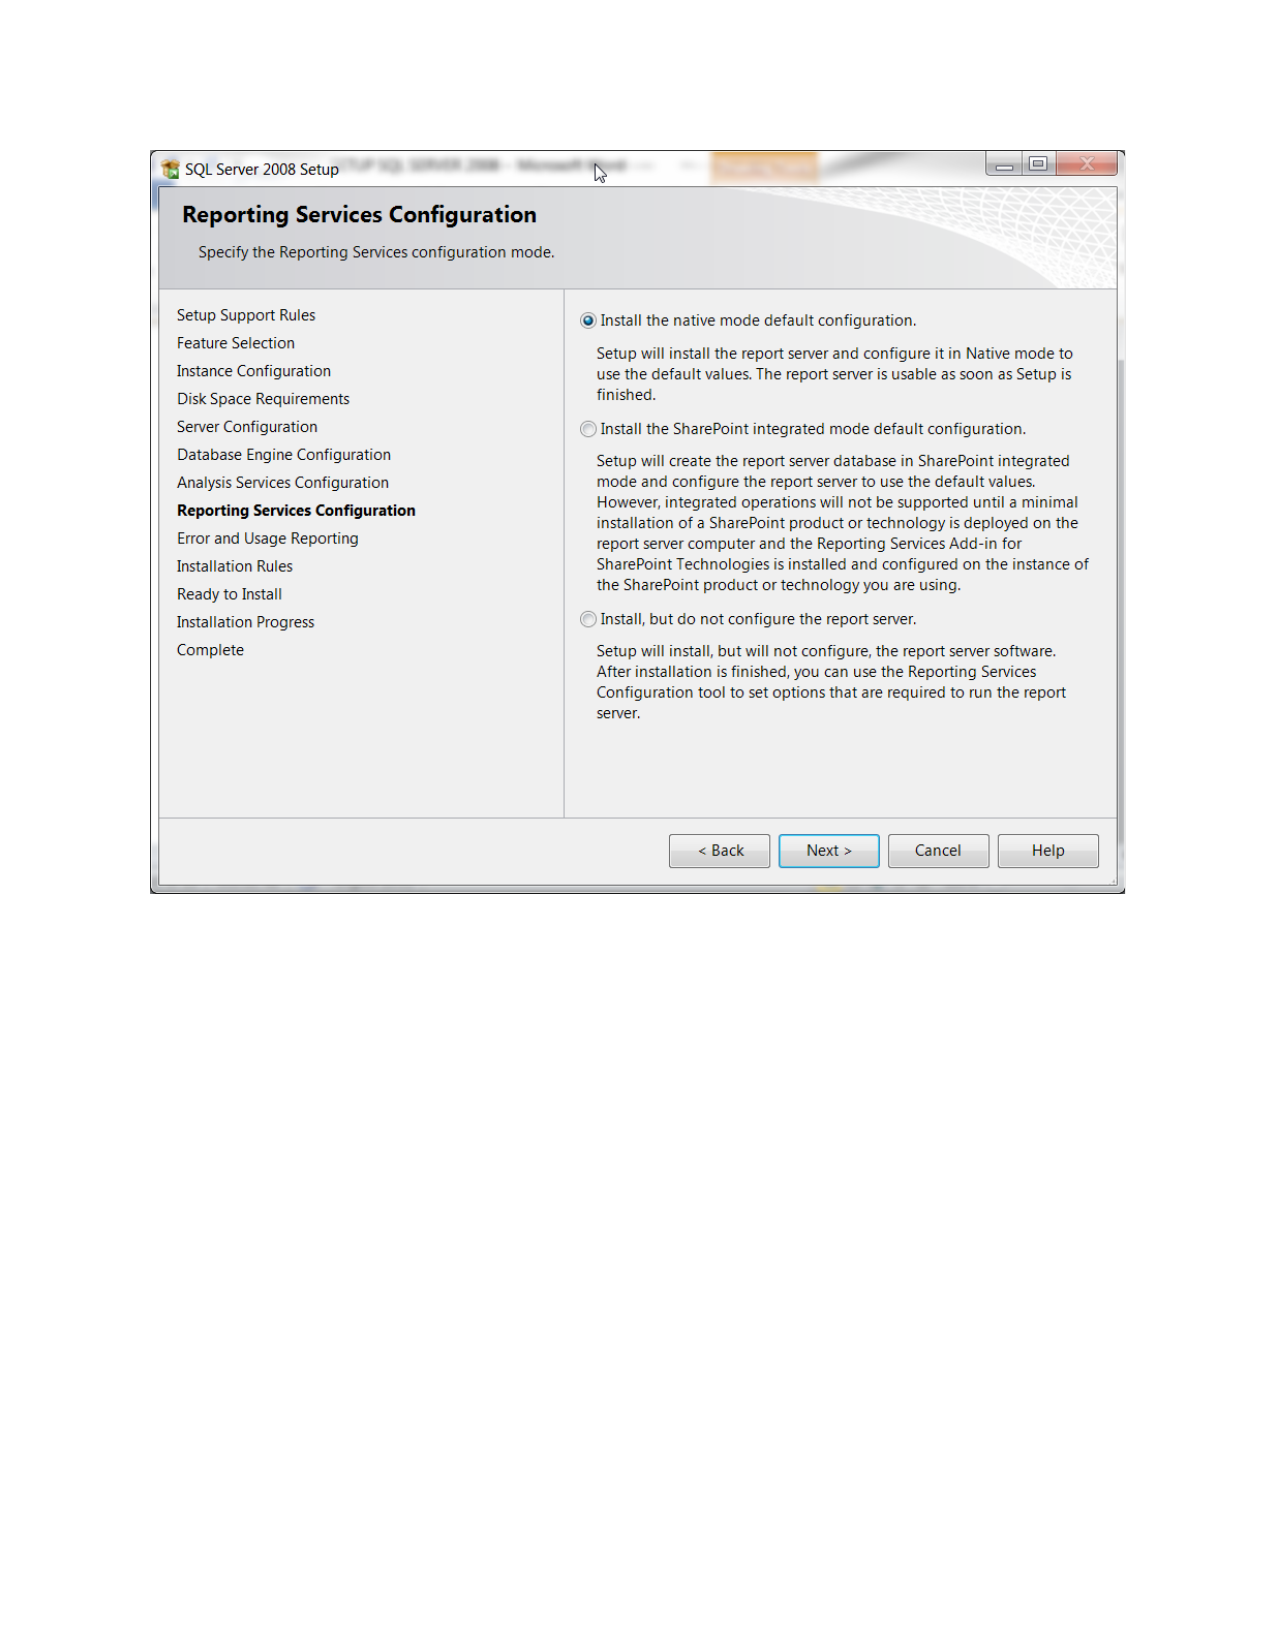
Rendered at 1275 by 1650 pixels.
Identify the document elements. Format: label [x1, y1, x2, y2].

picture [150, 150, 1125, 894]
